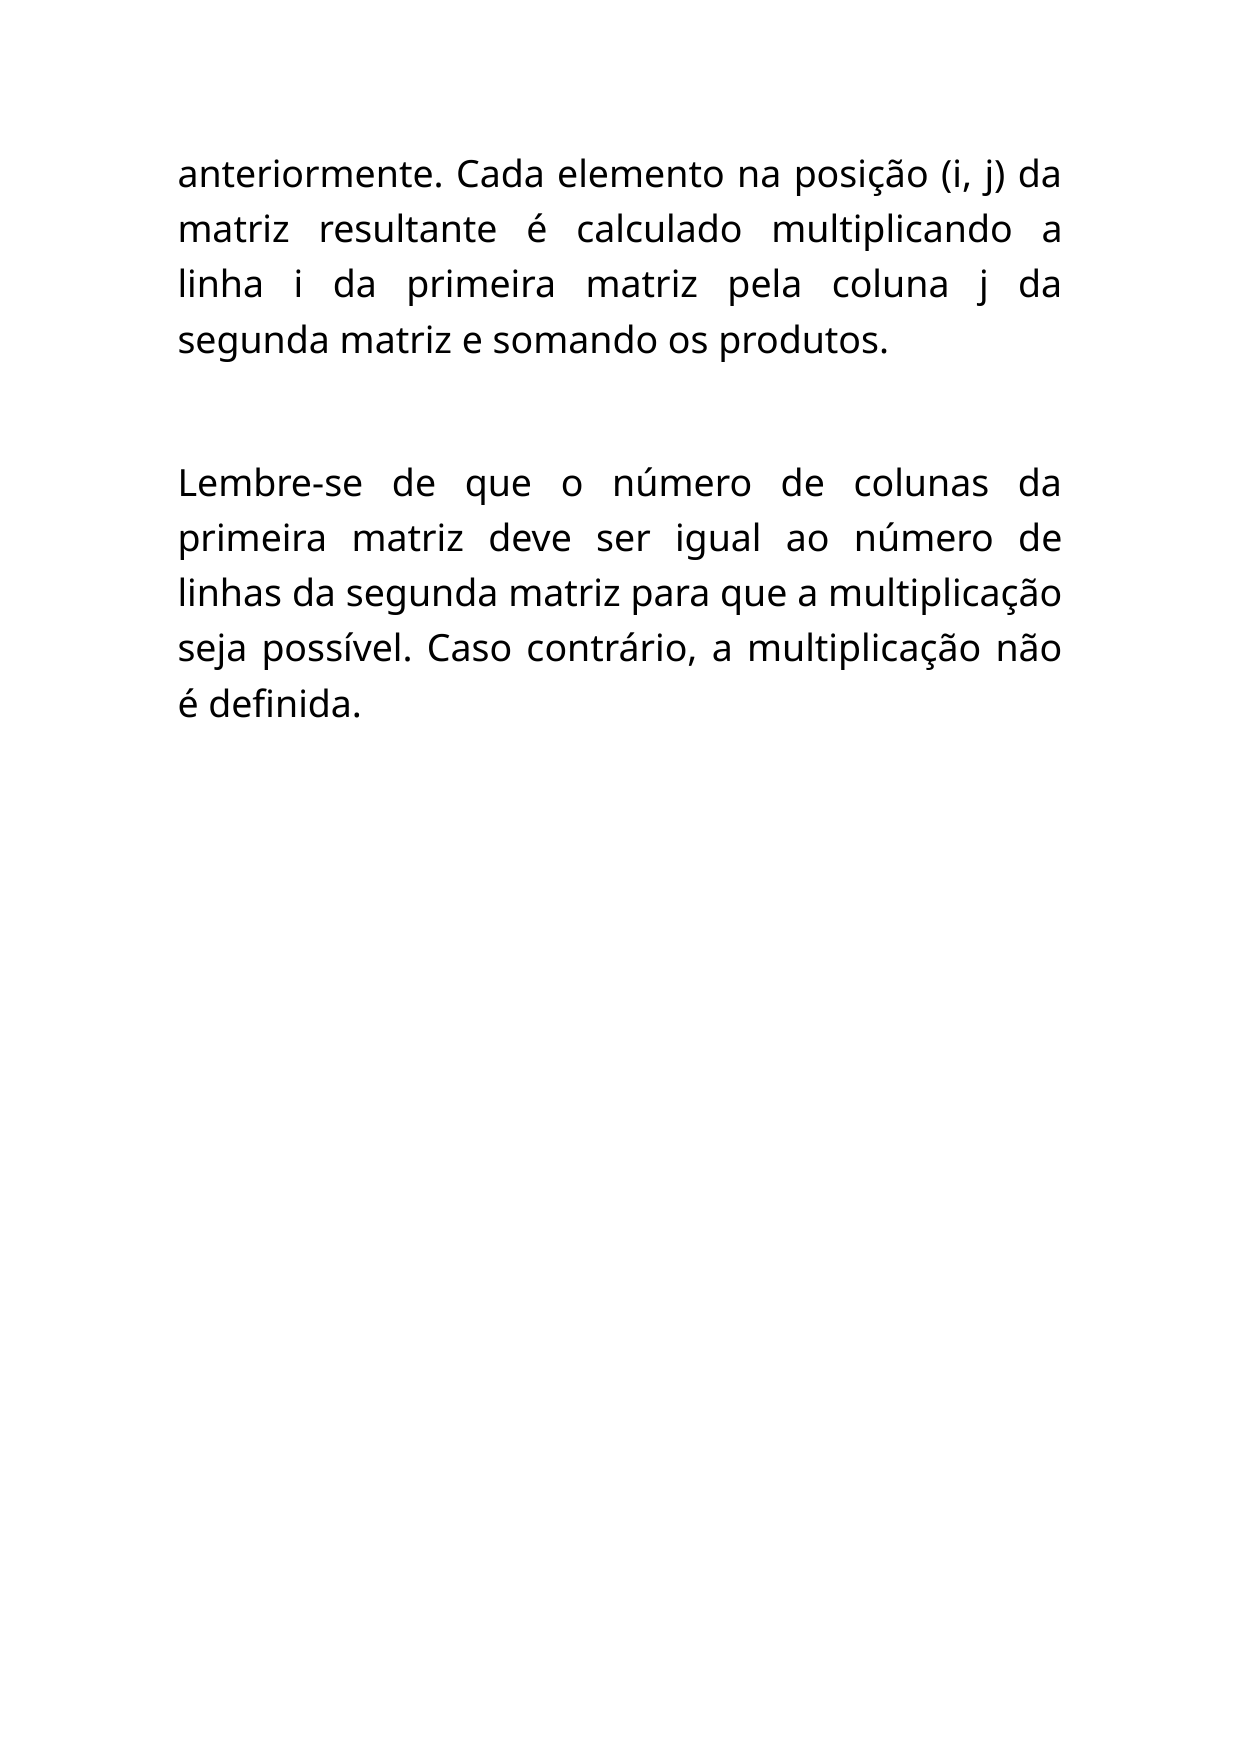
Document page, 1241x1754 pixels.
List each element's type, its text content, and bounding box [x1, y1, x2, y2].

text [177, 148, 1063, 364]
text Lembre-se de que o número de colunas da primeira matriz deve ser igual ao número de linhas da segunda matriz para que a multiplicação seja possível. Caso contrário, a multiplicação não é definida. [177, 456, 1063, 728]
